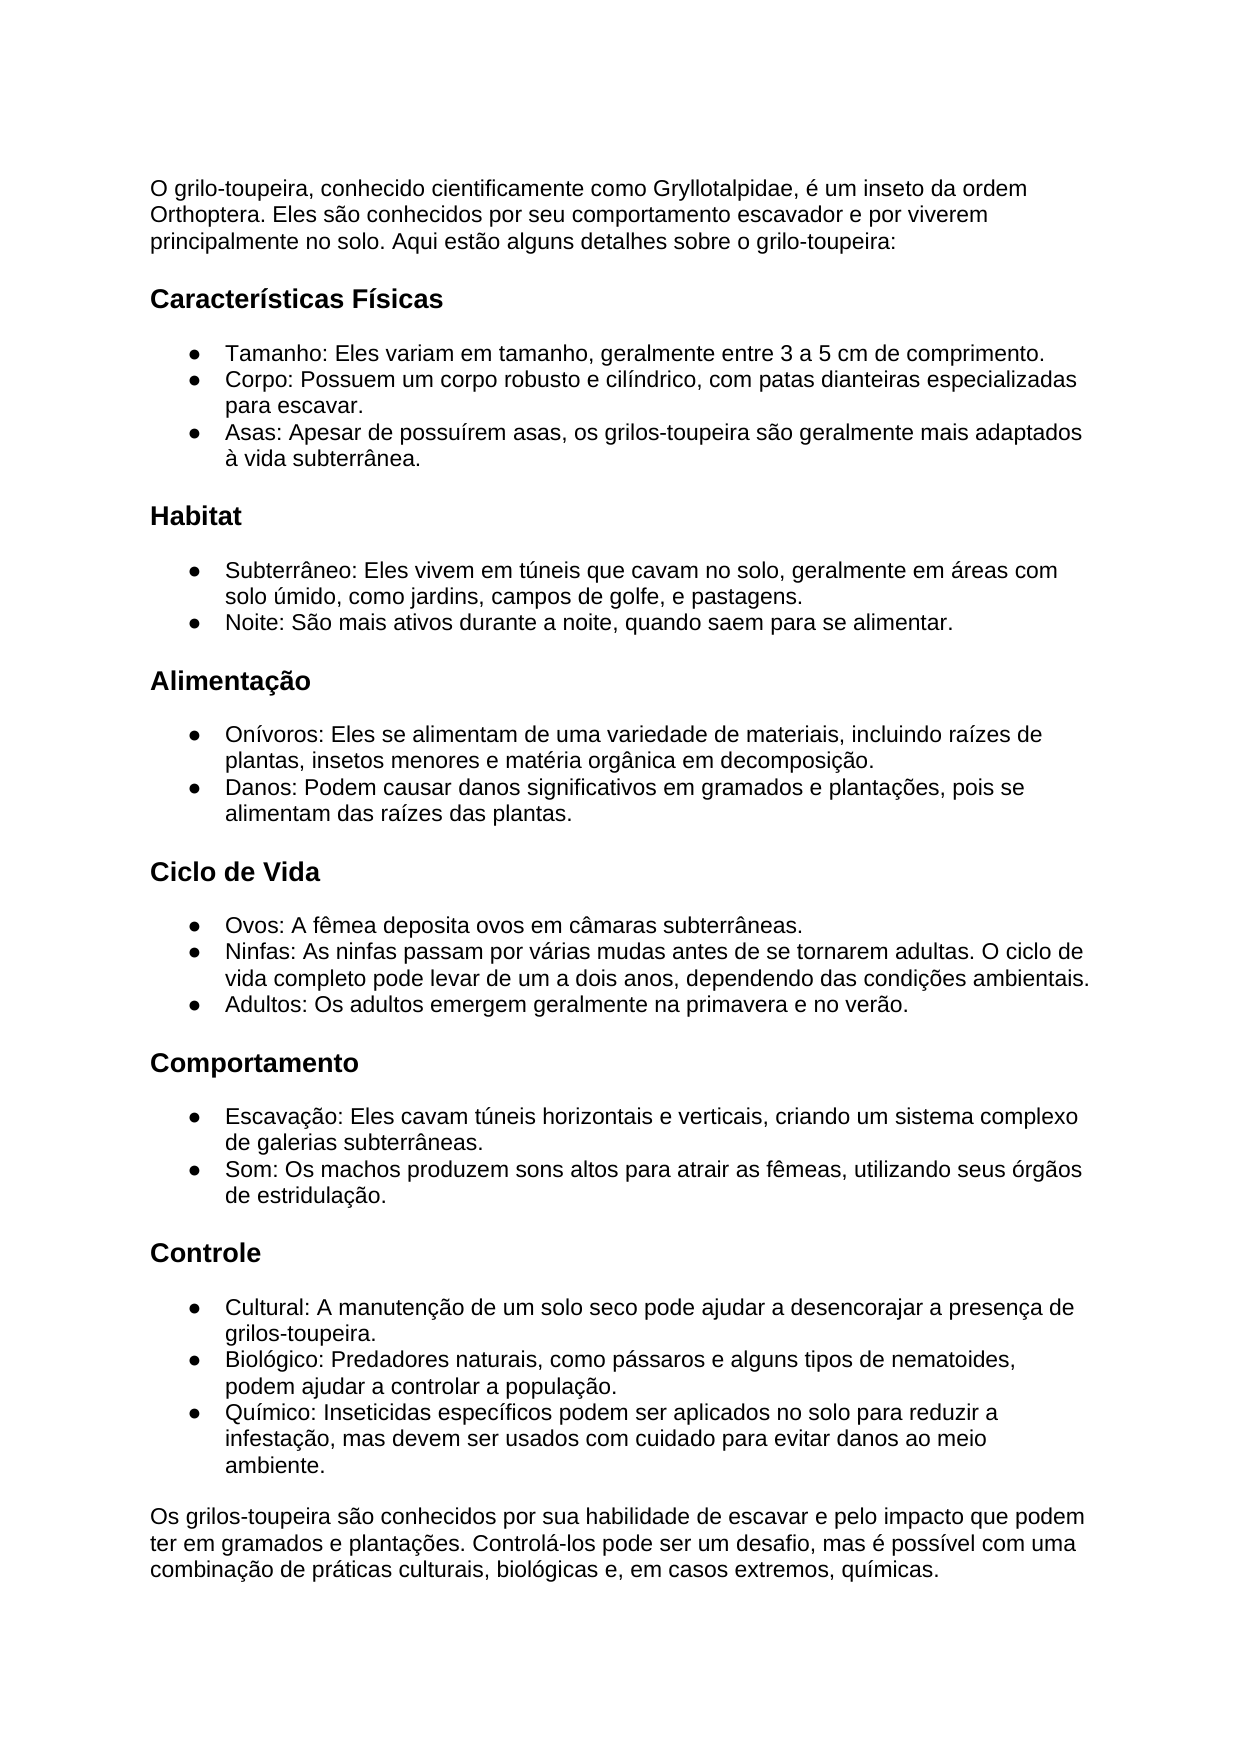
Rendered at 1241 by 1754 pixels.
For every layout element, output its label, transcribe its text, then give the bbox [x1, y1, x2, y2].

list Subterrâneo: Eles vivem em túneis que cavam no solo, geralmente em áreas com solo úmido, como jardins, campos de golfe, e pastagens. [187, 557, 1090, 609]
subtitle Características Físicas [150, 283, 1090, 314]
list Biológico: Predadores naturais, como pássaros e alguns tipos de nematoides, podem ajudar a controlar a população. [187, 1346, 1090, 1399]
list Asas: Apesar de possuírem asas, os grilos-toupeira são geralmente mais adaptados à vida subterrânea. [187, 418, 1090, 471]
subtitle Habitat [150, 500, 1090, 532]
list Químico: Inseticidas específicos podem ser aplicados no solo para reduzir a infestação, mas devem ser usados com cuidado para evitar danos ao meio ambiente. [187, 1399, 1090, 1478]
list Noite: São mais ativos durante a noite, quando saem para se alimentar. [187, 609, 1090, 636]
text Os grilos-toupeira são conhecidos por sua habilidade de escavar e pelo impacto que podem ter em gramados e plantações. Controlá-los pode ser um desafio, mas é possível com uma combinação de práticas culturais, biológicas e, em casos extremos, químicas. [150, 1503, 1090, 1582]
list Ninfas: As ninfas passam por várias mudas antes de se tornarem adultas. O ciclo de vida completo pode levar de um a dois anos, dependendo das condições ambientais. [187, 938, 1090, 991]
list Corpo: Possuem um corpo robusto e cilíndrico, com patas dianteiras especializadas para escavar. [187, 366, 1090, 418]
list Tamanho: Eles variam em tamanho, geralmente entre 3 a 5 cm de comprimento. [187, 339, 1090, 366]
list Escavação: Eles cavam túneis horizontais e verticais, criando um sistema complexo de galerias subterrâneas. [187, 1103, 1090, 1156]
subtitle Controle [150, 1237, 1090, 1269]
list Onívoros: Eles se alimentam de uma variedade de materiais, incluindo raízes de plantas, insetos menores e matéria orgânica em decomposição. [187, 721, 1090, 774]
subtitle Alimentação [150, 665, 1090, 696]
list Som: Os machos produzem sons altos para atrair as fêmeas, utilizando seus órgãos de estridulação. [187, 1156, 1090, 1208]
list Cultural: A manutenção de um solo seco pode ajudar a desencorajar a presença de grilos-toupeira. [187, 1294, 1090, 1346]
list Adultos: Os adultos emergem geralmente na primavera e no verão. [187, 991, 1090, 1017]
list Ovos: A fêmea deposita ovos em câmaras subterrâneas. [187, 912, 1090, 938]
subtitle Comportamento [150, 1047, 1090, 1078]
list Danos: Podem causar danos significativos em gramados e plantações, pois se alimentam das raízes das plantas. [187, 774, 1090, 827]
text O grilo-toupeira, conhecido cientificamente como Gryllotalpidae, é um inseto da ordem Orthoptera. Eles são conhecidos por seu comportamento escavador e por viverem principalmente no solo. Aqui estão alguns detalhes sobre o grilo-toupeira: [150, 175, 1090, 254]
subtitle Ciclo de Vida [150, 856, 1090, 887]
